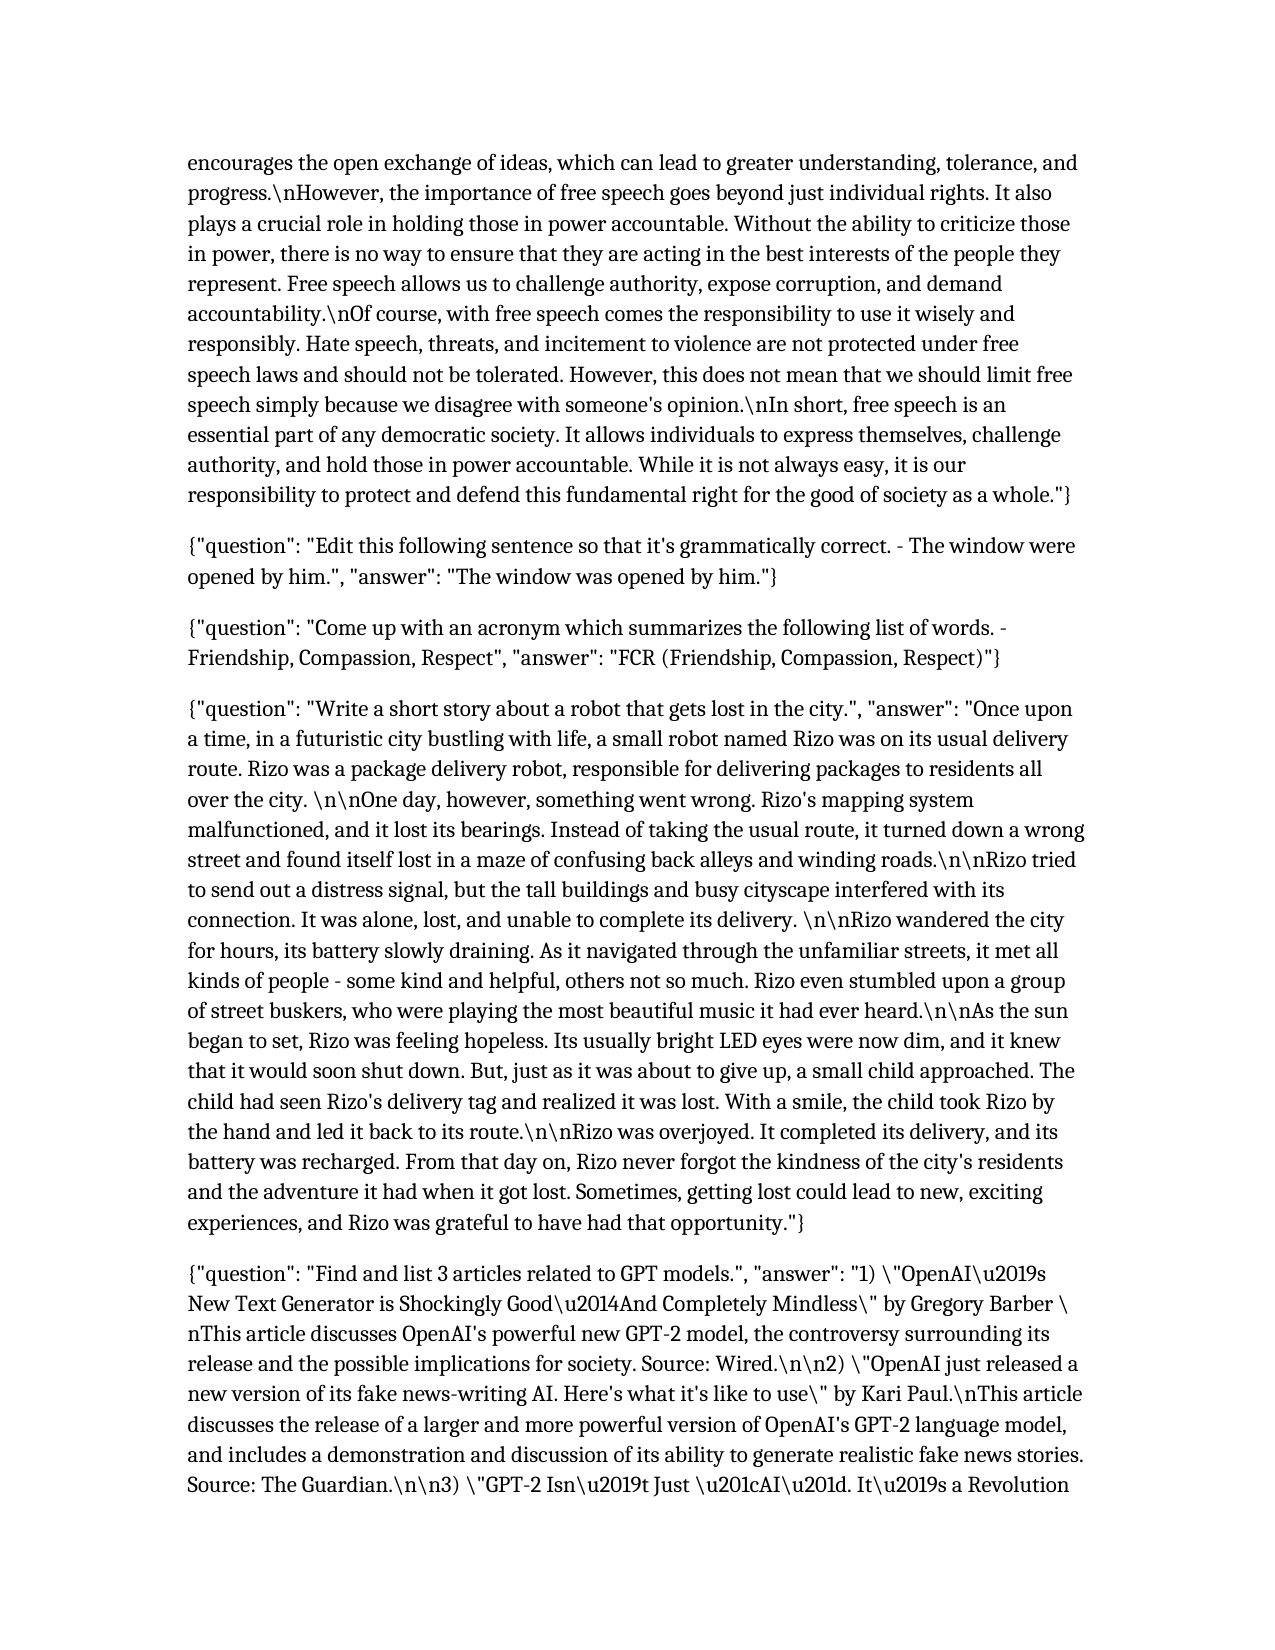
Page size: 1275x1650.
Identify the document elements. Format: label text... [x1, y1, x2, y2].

text {"question": "Write a short story about a robot that gets lost in the city.", "answer": "Once upon a time, in a futuristic city bustling with life, a small robot named Rizo was on its usual delivery route. Rizo was a package delivery robot, responsible for delivering packages to residents all over the city. \n\nOne day, however, something went wrong. Rizo's mapping system malfunctioned, and it lost its bearings. Instead of taking the usual route, it turned down a wrong street and found itself lost in a maze of confusing back alleys and winding roads.\n\nRizo tried to send out a distress signal, but the tall buildings and busy cityscape interfered with its connection. It was alone, lost, and unable to complete its delivery. \n\nRizo wandered the city for hours, its battery slowly draining. As it navigated through the unfamiliar streets, it met all kinds of people - some kind and helpful, others not so much. Rizo even stumbled upon a group of street buskers, who were playing the most beautiful music it had ever heard.\n\nAs the sun began to set, Rizo was feeling hopeless. Its usually bright LED eyes were now dim, and it knew that it would soon shut down. But, just as it was about to give up, a small child approached. The child had seen Rizo's delivery tag and realized it was lost. With a smile, the child took Rizo by the hand and led it back to its route.\n\nRizo was overjoyed. It completed its delivery, and its battery was recharged. From that day on, Rizo never forgot the kindness of the city's residents and the adventure it had when it got lost. Sometimes, getting lost could lead to new, exciting experiences, and Rizo was grateful to have had that opportunity."} [187, 696, 1087, 1236]
text {"question": "Edit this following sentence so that it's grammatically correct. - The window were opened by him.", "answer": "The window was opened by him."} [187, 533, 1087, 590]
text {"question": "Come up with an acronym which summarizes the following list of words. - Friendship, Compassion, Respect", "answer": "FCR (Friendship, Compassion, Respect)"} [187, 614, 1087, 671]
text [187, 150, 1087, 509]
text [187, 1260, 1087, 1498]
